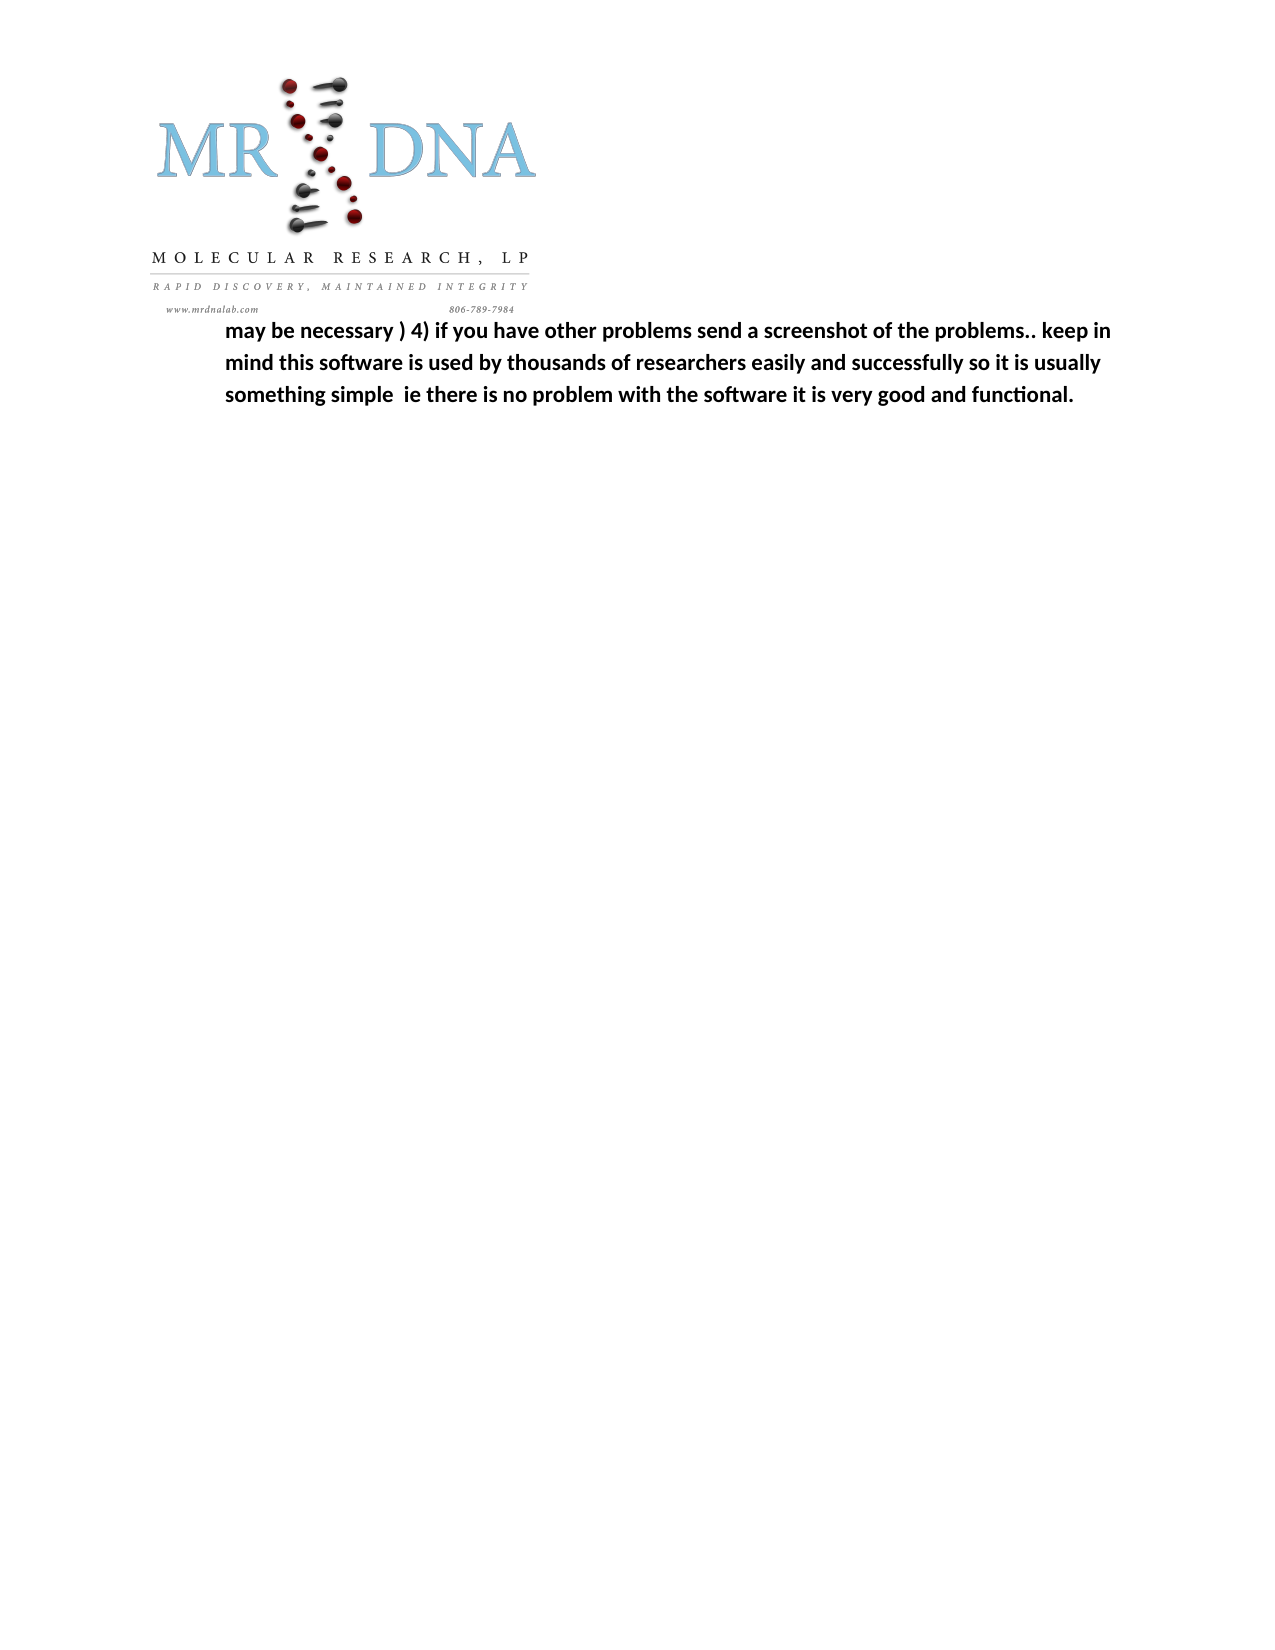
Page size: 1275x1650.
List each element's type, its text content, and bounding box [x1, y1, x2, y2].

picture [150, 75, 537, 316]
